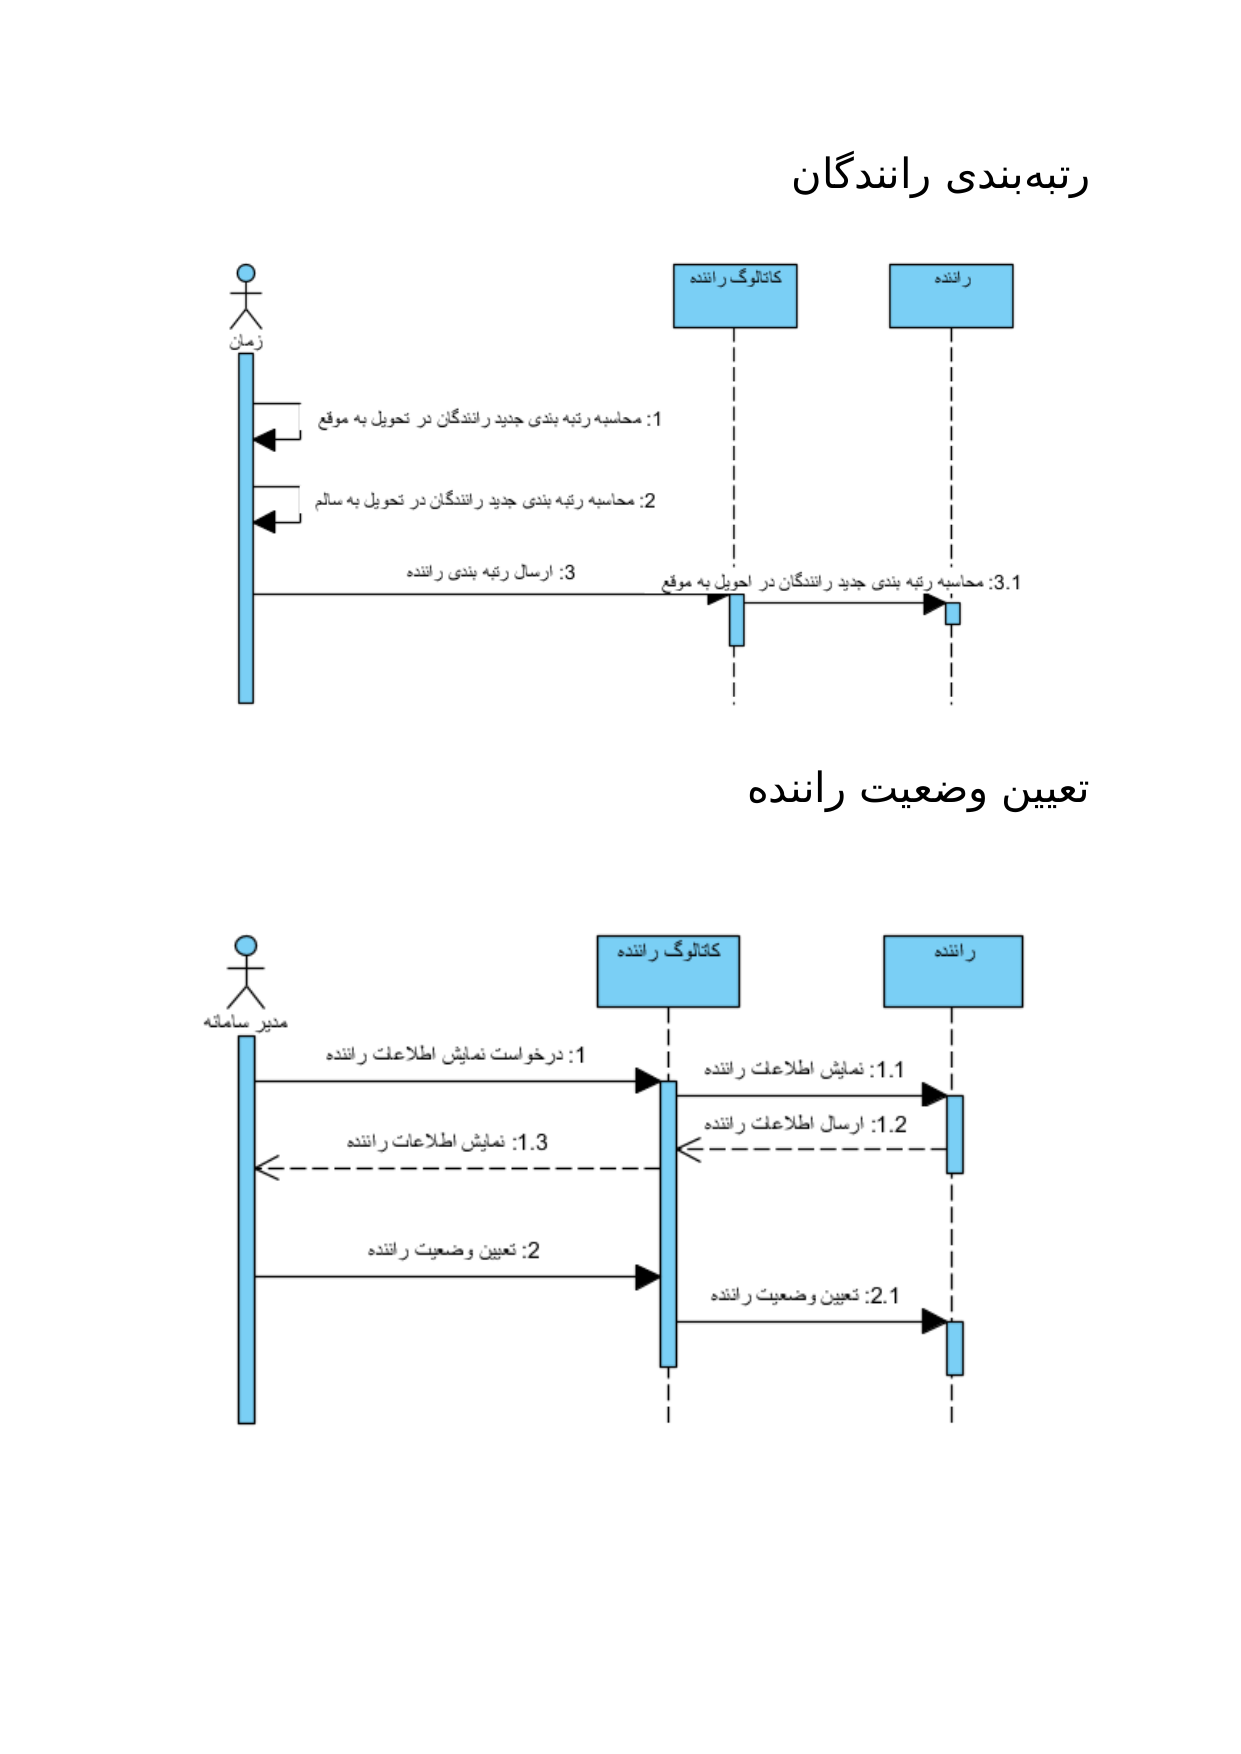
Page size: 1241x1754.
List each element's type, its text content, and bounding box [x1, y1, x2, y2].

subtitle رتبه‌بندی رانندگان [150, 150, 1090, 198]
picture [174, 244, 1094, 740]
picture [185, 900, 1072, 1457]
